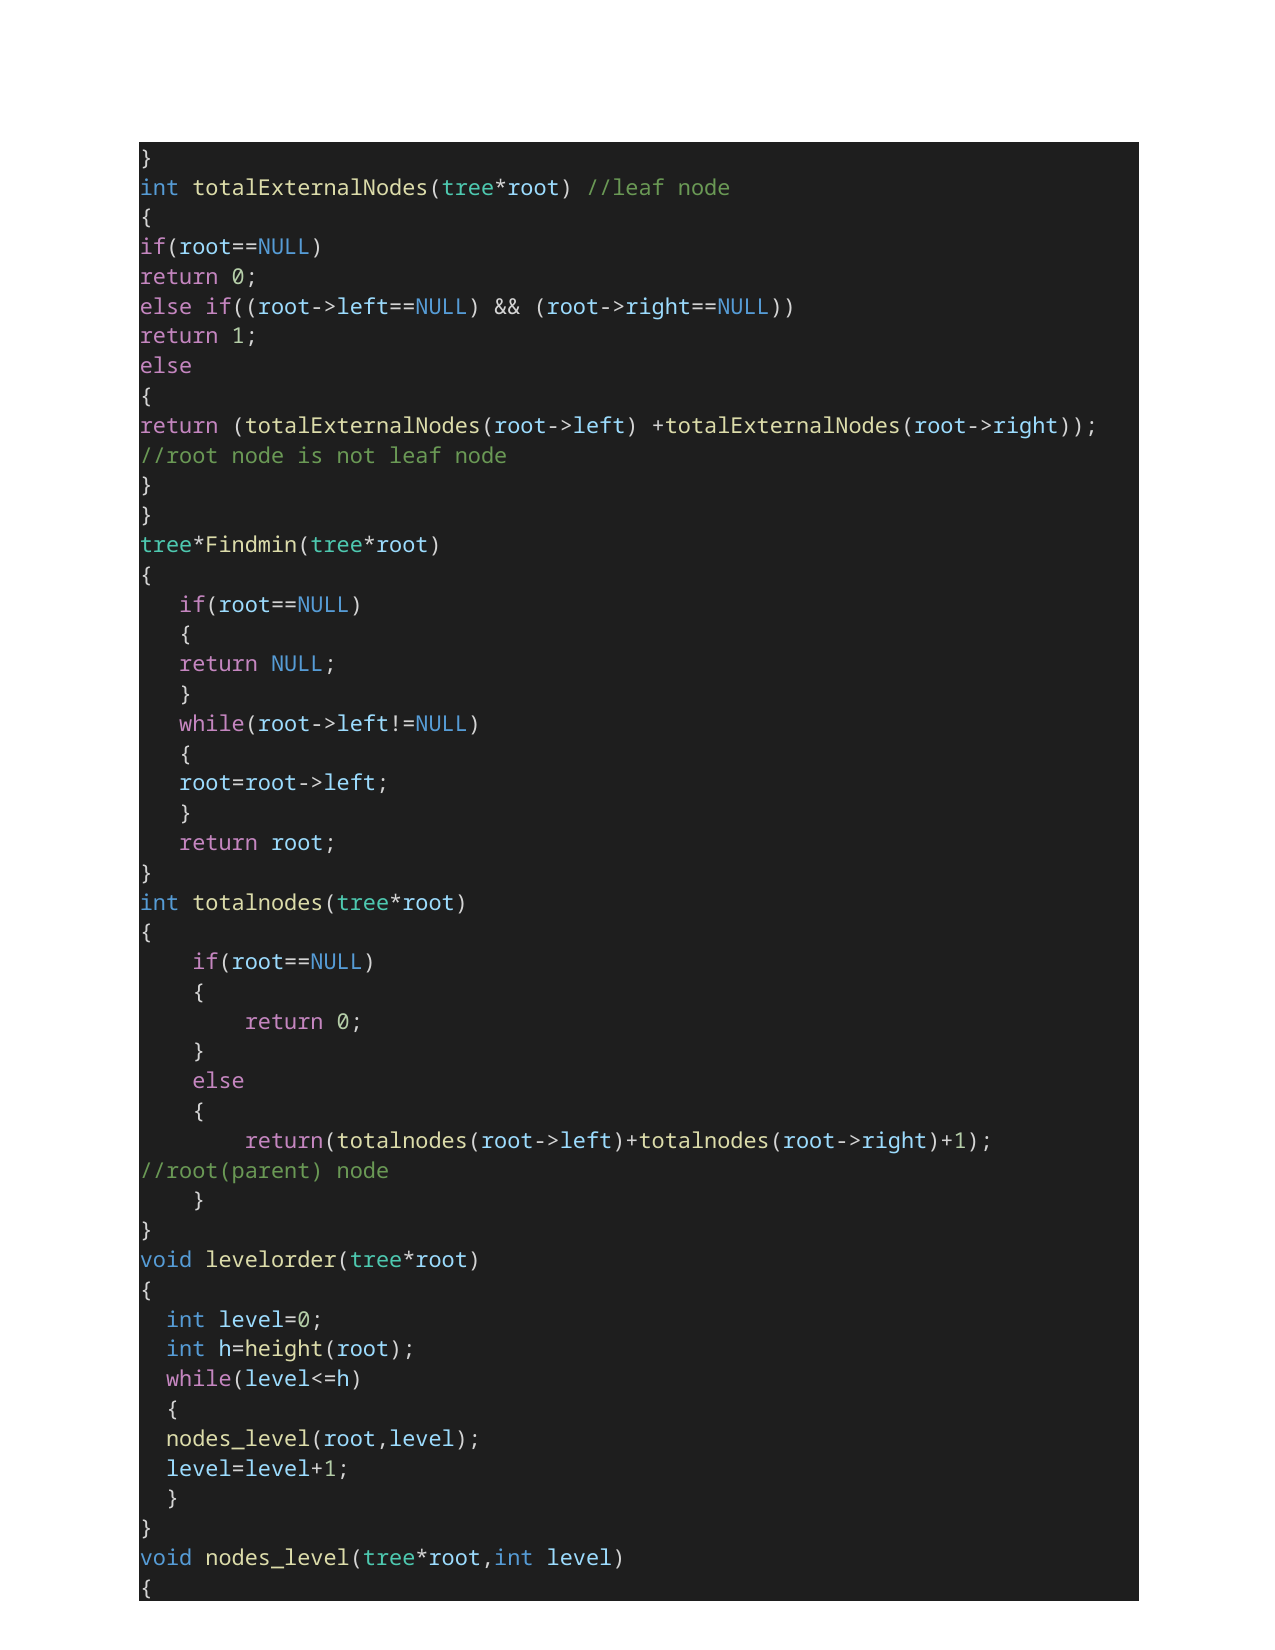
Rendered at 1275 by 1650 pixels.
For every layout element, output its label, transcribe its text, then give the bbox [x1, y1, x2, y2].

text int level=0; [139, 1303, 1139, 1333]
text { [139, 1095, 1139, 1125]
text void levelorder(tree*root) [139, 1244, 1139, 1274]
text { [139, 618, 1139, 648]
text return 0; [139, 261, 1139, 291]
text { [139, 737, 1139, 767]
text { [139, 916, 1139, 946]
text { [139, 1393, 1139, 1423]
text if(root==NULL) [139, 231, 1139, 261]
text } [139, 857, 1139, 886]
text else if((root->left==NULL) && (root->right==NULL)) [139, 291, 1139, 320]
text return NULL; [139, 648, 1139, 678]
text } [139, 1482, 1139, 1512]
text { [139, 559, 1139, 588]
text void nodes_level(tree*root,int level) [139, 1542, 1139, 1572]
text level=level+1; [139, 1452, 1139, 1482]
text return root; [139, 827, 1139, 857]
text { [139, 380, 1139, 410]
text else [139, 350, 1139, 380]
text } [139, 1184, 1139, 1214]
text { [139, 976, 1139, 1006]
text if(root==NULL) [139, 588, 1139, 618]
text while(level<=h) [139, 1363, 1139, 1393]
text } [139, 1512, 1139, 1542]
text if(root==NULL) [139, 946, 1139, 976]
text } [139, 678, 1139, 708]
text return 0; [139, 1006, 1139, 1035]
text while(root->left!=NULL) [139, 708, 1139, 737]
text return(totalnodes(root->left)+totalnodes(root->right)+1); //root(parent) node [139, 1125, 1139, 1184]
text } [139, 499, 1139, 529]
text int h=height(root); [139, 1333, 1139, 1363]
text return (totalExternalNodes(root->left) +totalExternalNodes(root->right)); //root node is not leaf node [139, 410, 1139, 469]
text nodes_level(root,level); [139, 1423, 1139, 1452]
text } [139, 1214, 1139, 1244]
text { [139, 1572, 1139, 1601]
text } [139, 142, 1139, 171]
text } [139, 1035, 1139, 1065]
text root=root->left; [139, 767, 1139, 797]
text tree*Findmin(tree*root) [139, 529, 1139, 559]
text int totalExternalNodes(tree*root) //leaf node [139, 171, 1139, 201]
text return 1; [139, 320, 1139, 350]
text { [139, 1274, 1139, 1303]
text else [139, 1065, 1139, 1095]
text { [139, 201, 1139, 231]
text int totalnodes(tree*root) [139, 886, 1139, 916]
text } [139, 797, 1139, 827]
text } [139, 469, 1139, 499]
